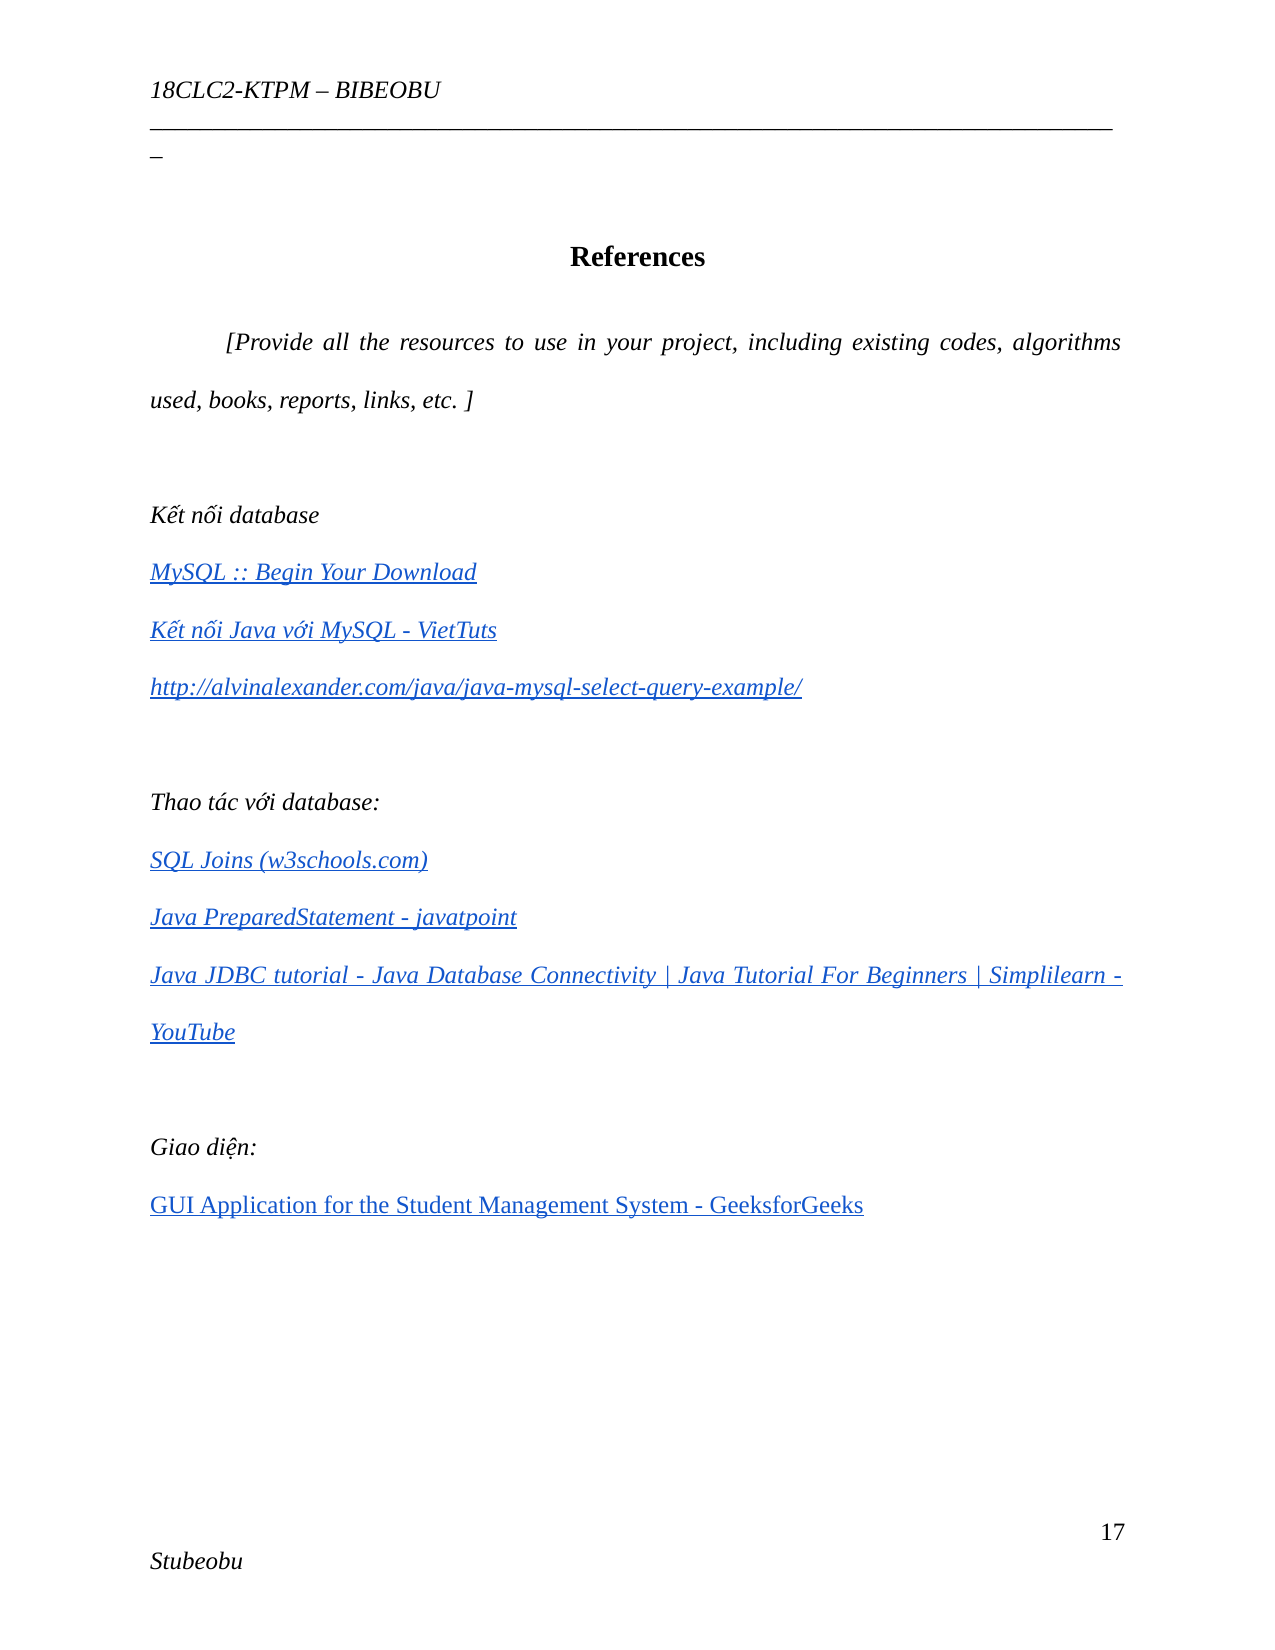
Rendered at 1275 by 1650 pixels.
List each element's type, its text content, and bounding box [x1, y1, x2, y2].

text Kết nối Java với MySQL - VietTuts [150, 615, 1125, 644]
text Giao diện: [150, 1132, 1125, 1161]
text SQL Joins (w3schools.com) [150, 845, 1125, 874]
text Java PreparedStatement - javatpoint [150, 902, 1125, 931]
text MySQL :: Begin Your Download [150, 557, 1125, 586]
text Thao tác với database: [150, 787, 1125, 816]
text GUI Application for the Student Management System - GeeksforGeeks [150, 1190, 1125, 1219]
text http://alvinalexander.com/java/java-mysql-select-query-example/ [150, 672, 1125, 701]
subtitle References [150, 239, 1125, 273]
text Kết nối database [150, 500, 1125, 529]
text Java JDBC tutorial - Java Database Connectivity | Java Tutorial For Beginners | Simplilearn - YouTube [150, 960, 1125, 1046]
text [Provide all the resources to use in your project, including existing codes, algorithms used, books, reports, links, etc. ] [150, 327, 1125, 414]
